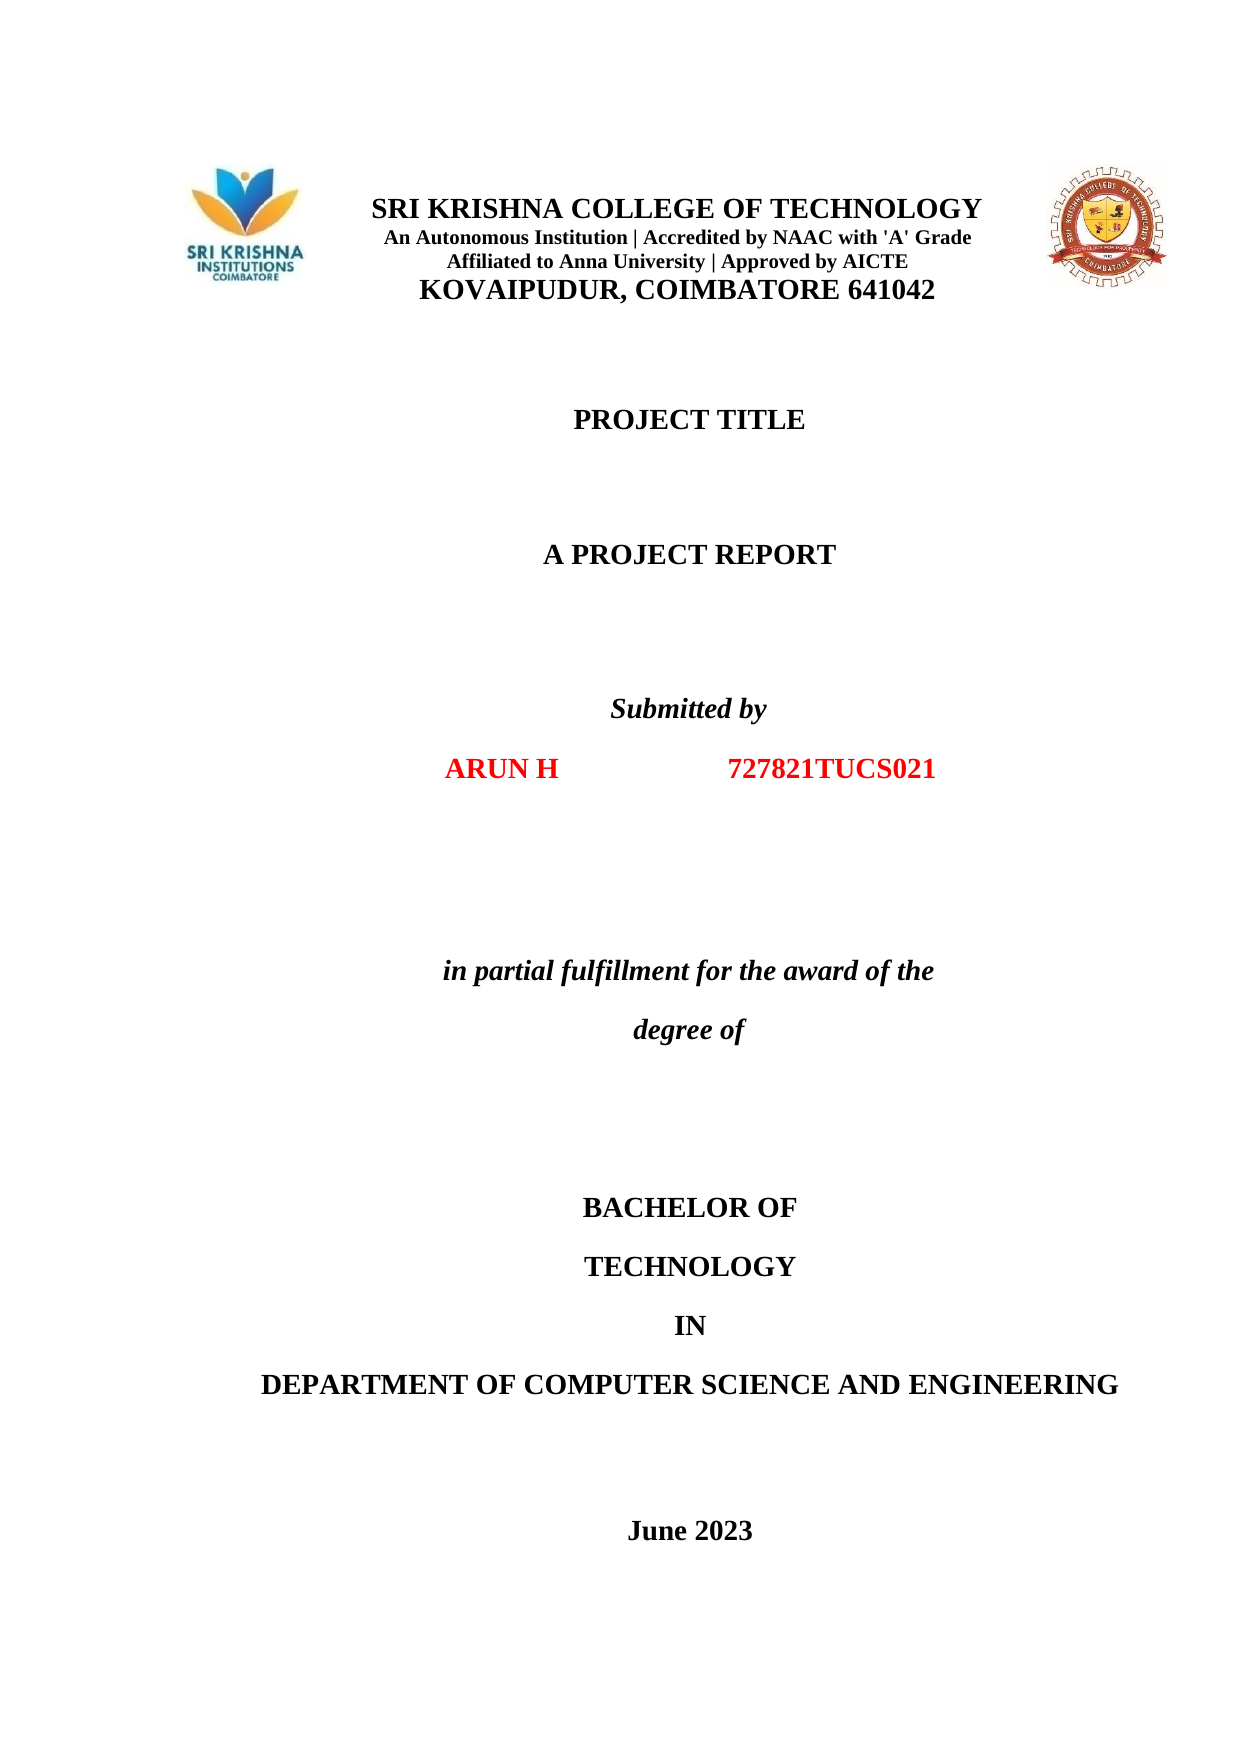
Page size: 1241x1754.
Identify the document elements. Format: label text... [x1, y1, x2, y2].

text A PROJECT REPORT [400, 537, 979, 571]
subtitle June 2023 [400, 1513, 979, 1546]
subtitle BACHELOR OF TECHNOLOGY [474, 1190, 906, 1282]
text Submitted by [400, 692, 979, 725]
picture [184, 164, 307, 285]
text DEPARTMENT OF COMPUTER SCIENCE AND ENGINEERING [164, 1367, 1215, 1400]
picture [1046, 164, 1168, 289]
subtitle PROJECT TITLE [400, 402, 979, 436]
subtitle IN [474, 1308, 906, 1341]
text in partial fulfillment for the award of the degree of [401, 953, 979, 1046]
subtitle ARUN H 727821TUCS021 [433, 751, 947, 785]
